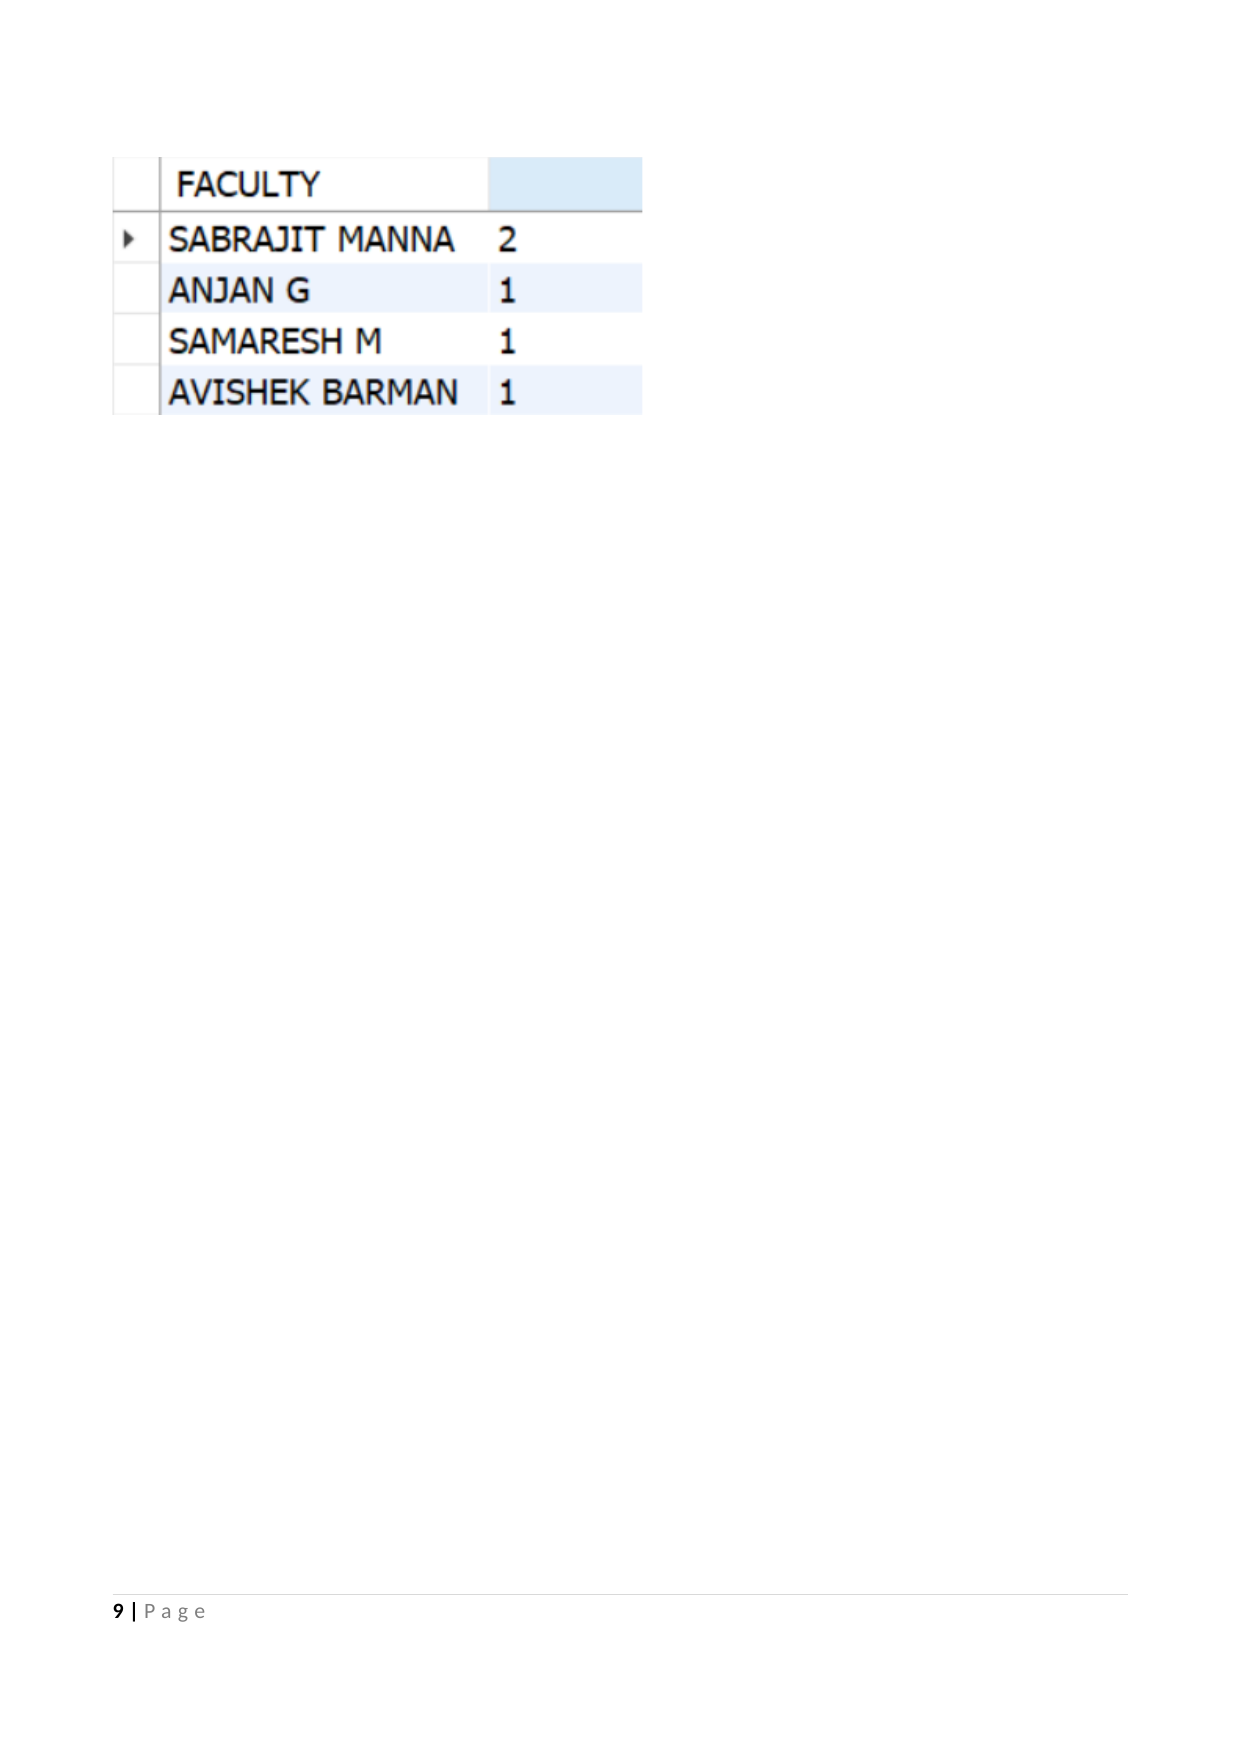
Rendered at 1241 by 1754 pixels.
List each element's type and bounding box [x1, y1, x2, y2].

picture [112, 157, 643, 415]
